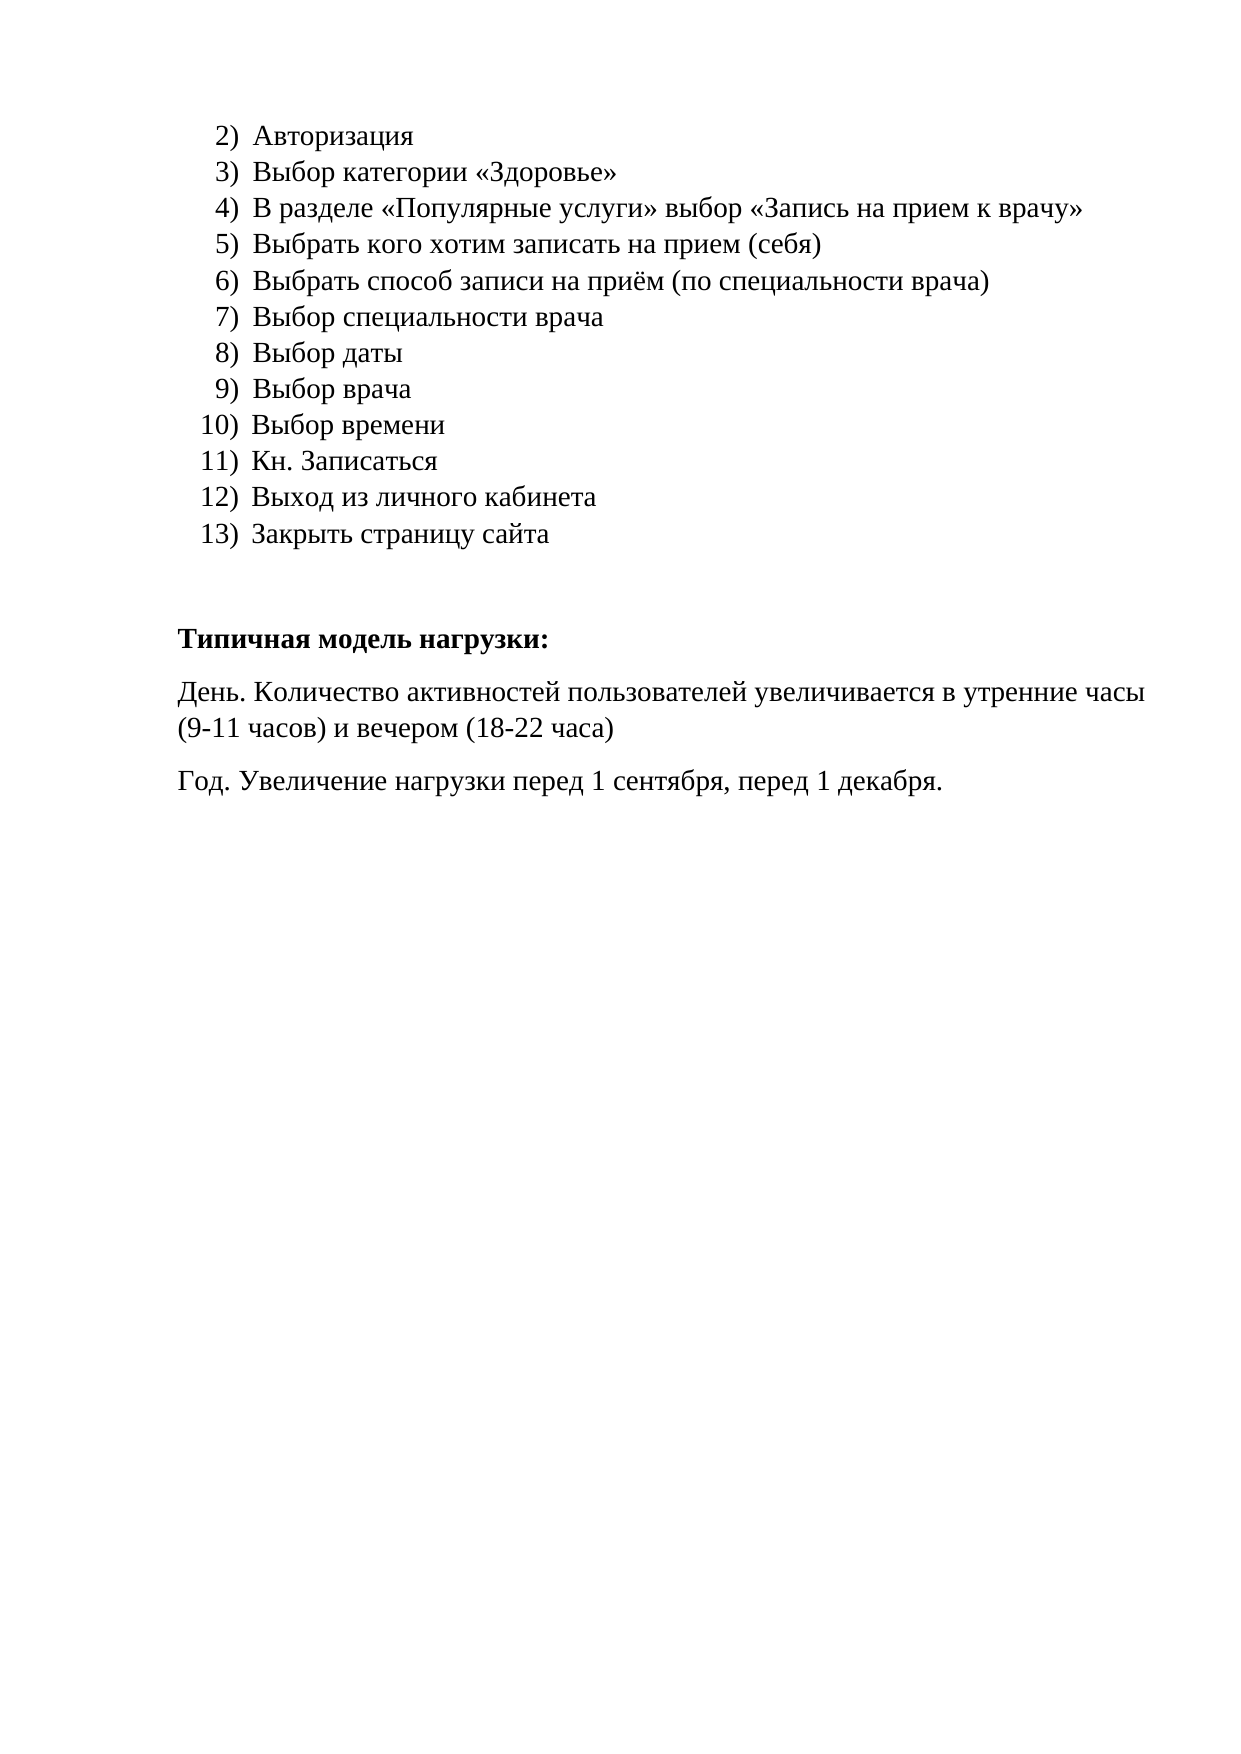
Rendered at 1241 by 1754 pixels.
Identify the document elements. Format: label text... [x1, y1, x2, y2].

list Выбор времени [200, 407, 1152, 441]
list Выбор врача [215, 371, 1152, 405]
list Выбрать способ записи на приём (по специальности врача) [215, 263, 1152, 296]
text Год. Увеличение нагрузки перед 1 сентября, перед 1 декабря. [177, 763, 1152, 797]
list Кн. Записаться [200, 443, 1152, 477]
list Выбор специальности врача [215, 299, 1152, 332]
list Выбрать кого хотим записать на прием (себя) [215, 227, 1152, 260]
list Авторизация [215, 118, 1152, 152]
text День. Количество активностей пользователей увеличивается в утренние часы (9-11 часов) и вечером (18-22 часа) [177, 674, 1152, 744]
list Закрыть страницу сайта [200, 516, 1152, 549]
text Типичная модель нагрузки: [177, 621, 1152, 655]
list В разделе «Популярные услуги» выбор «Запись на прием к врачу» [215, 190, 1152, 224]
list Выбор даты [215, 335, 1152, 368]
list Выход из личного кабинета [200, 479, 1152, 513]
list Выбор категории «Здоровье» [215, 154, 1152, 188]
